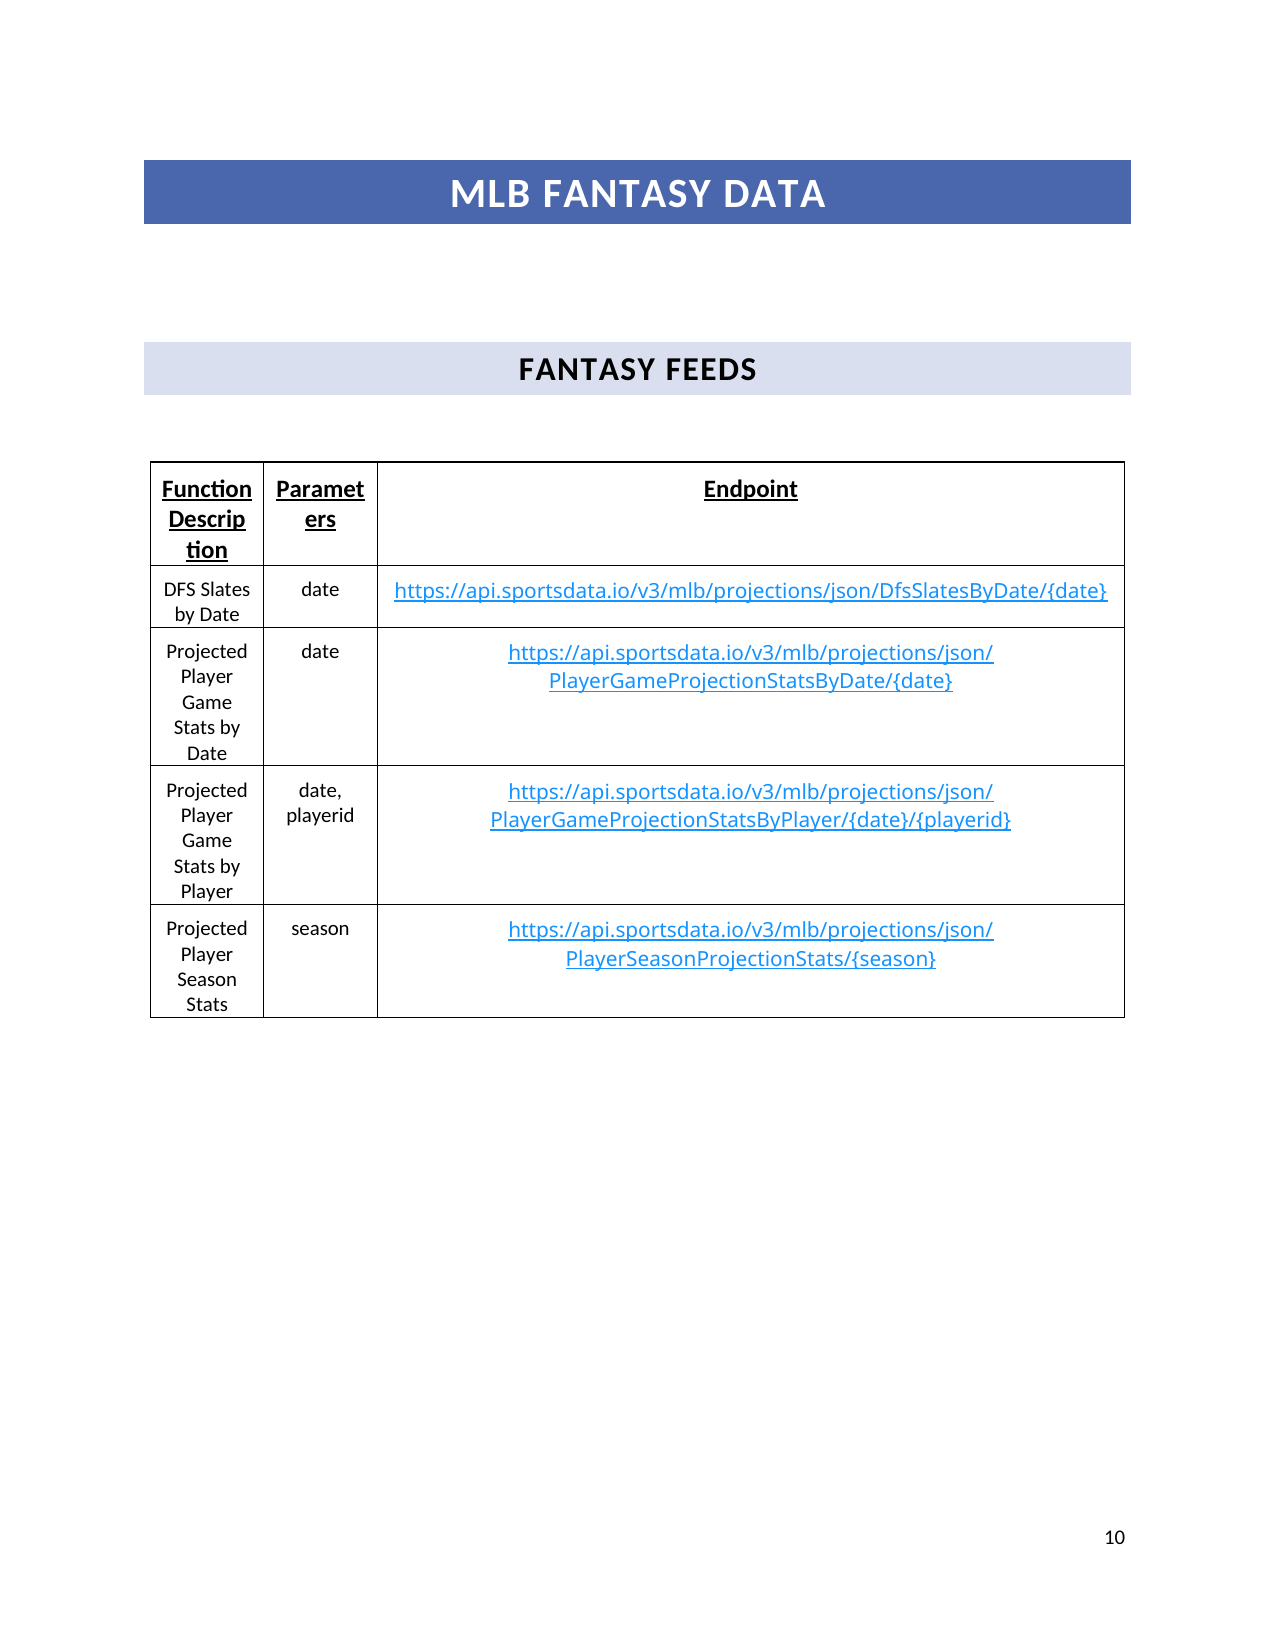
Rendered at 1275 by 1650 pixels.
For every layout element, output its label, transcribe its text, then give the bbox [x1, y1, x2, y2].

table_cell Projected Player Season Stats [151, 905, 263, 1017]
table_header Endpoint [378, 463, 1124, 564]
table_cell DFS Slates by Date [151, 566, 263, 627]
table_header Function Description [151, 463, 263, 564]
table_cell date [264, 628, 377, 765]
table_cell date, playerid [264, 766, 377, 904]
table_cell date [264, 566, 377, 627]
table_cell https://api.sportsdata.io/v3/mlb/projections/json/PlayerSeasonProjectionStats/{season} [378, 905, 1124, 1017]
table_cell https://api.sportsdata.io/v3/mlb/projections/json/PlayerGameProjectionStatsByDate/{date} [378, 628, 1124, 765]
table_header Parameters [264, 463, 377, 564]
subtitle MLB Fantasy Data [150, 167, 1125, 217]
table_cell season [264, 905, 377, 1017]
subtitle Fantasy Feeds [150, 348, 1125, 389]
table_cell https://api.sportsdata.io/v3/mlb/projections/json/PlayerGameProjectionStatsByPlayer/{date}/{playerid} [378, 766, 1124, 904]
table_cell Projected Player Game Stats by Player [151, 766, 263, 904]
table_cell Projected Player Game Stats by Date [151, 628, 263, 765]
table_cell https://api.sportsdata.io/v3/mlb/projections/json/DfsSlatesByDate/{date} [378, 566, 1124, 627]
